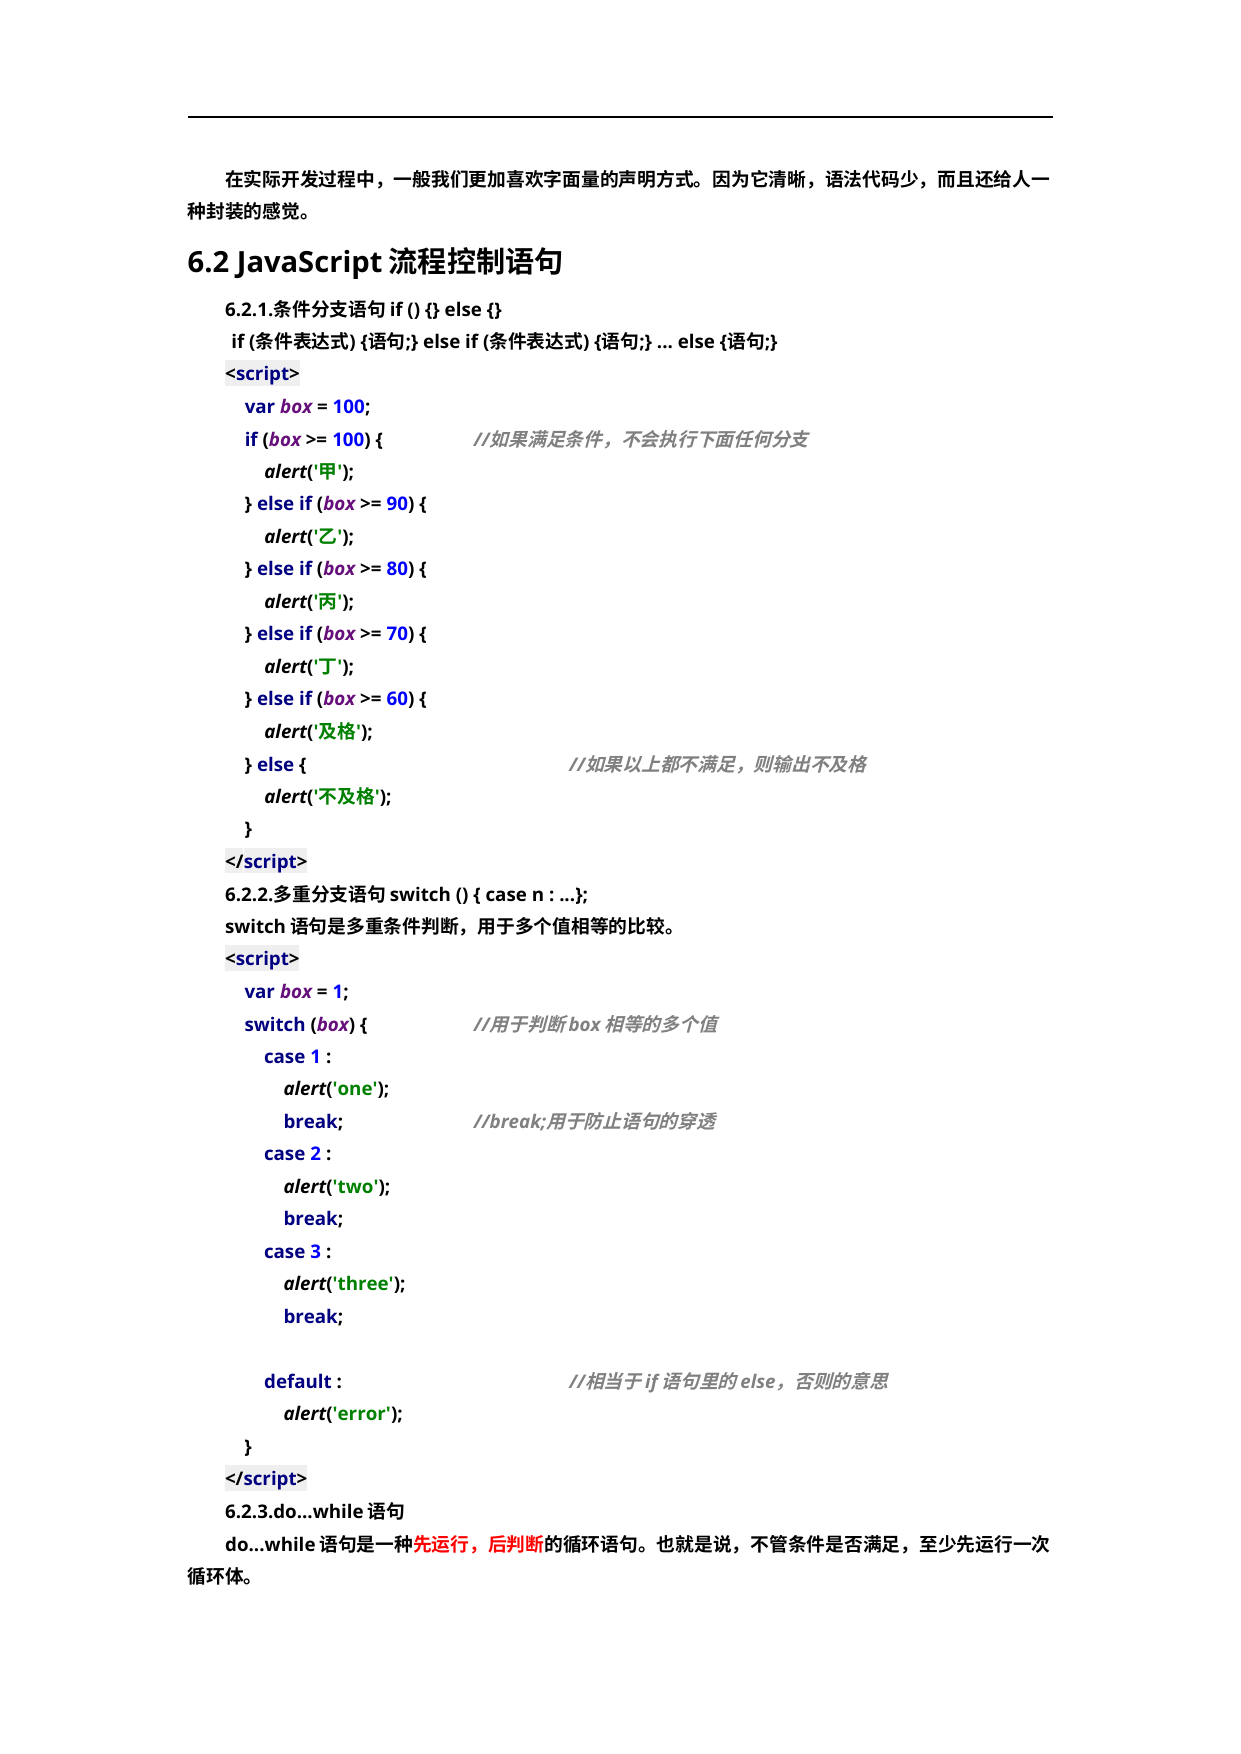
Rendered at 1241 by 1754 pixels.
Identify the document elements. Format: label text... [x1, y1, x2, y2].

text 6.2.3.do...while语句 [187, 1494, 1053, 1527]
text 在实际开发过程中，一般我们更加喜欢字面量的声明方式。因为它清晰，语法代码少，而且还给人一种封装的感觉。 [187, 162, 1053, 227]
text 6.2 JavaScript流程控制语句 [187, 227, 1053, 292]
text switch语句是多重条件判断，用于多个值相等的比较。 [187, 909, 1053, 942]
text if (条件表达式) {语句;} else if (条件表达式) {语句;} ... else {语句;} [187, 324, 1053, 357]
text <script> var box = 100; if (box >= 100) { //如果满足条件，不会执行下面任何分支 alert('甲'); } else if (box >= 90) { alert('乙'); } else if (box >= 80) { alert('丙'); } else if (box >= 70) { alert('丁'); } else if (box >= 60) { alert('及格'); } else { //如果以上都不满足，则输出不及格 alert('不及格'); } </script> [225, 357, 1053, 877]
text 6.2.2.多重分支语句switch () { case n : ...}; [187, 877, 1053, 909]
text do...while语句是一种先运行，后判断的循环语句。也就是说，不管条件是否满足，至少先运行一次循环体。 [187, 1527, 1053, 1592]
text 6.2.1.条件分支语句if () {} else {} [187, 292, 1053, 324]
text <script> var box = 1; switch (box) { //用于判断box相等的多个值 case 1 : alert('one'); break; //break;用于防止语句的穿透 case 2 : alert('two'); break; case 3 : alert('three'); break; default : //相当于if语句里的else，否则的意思 alert('error'); } </script> [225, 942, 1053, 1494]
